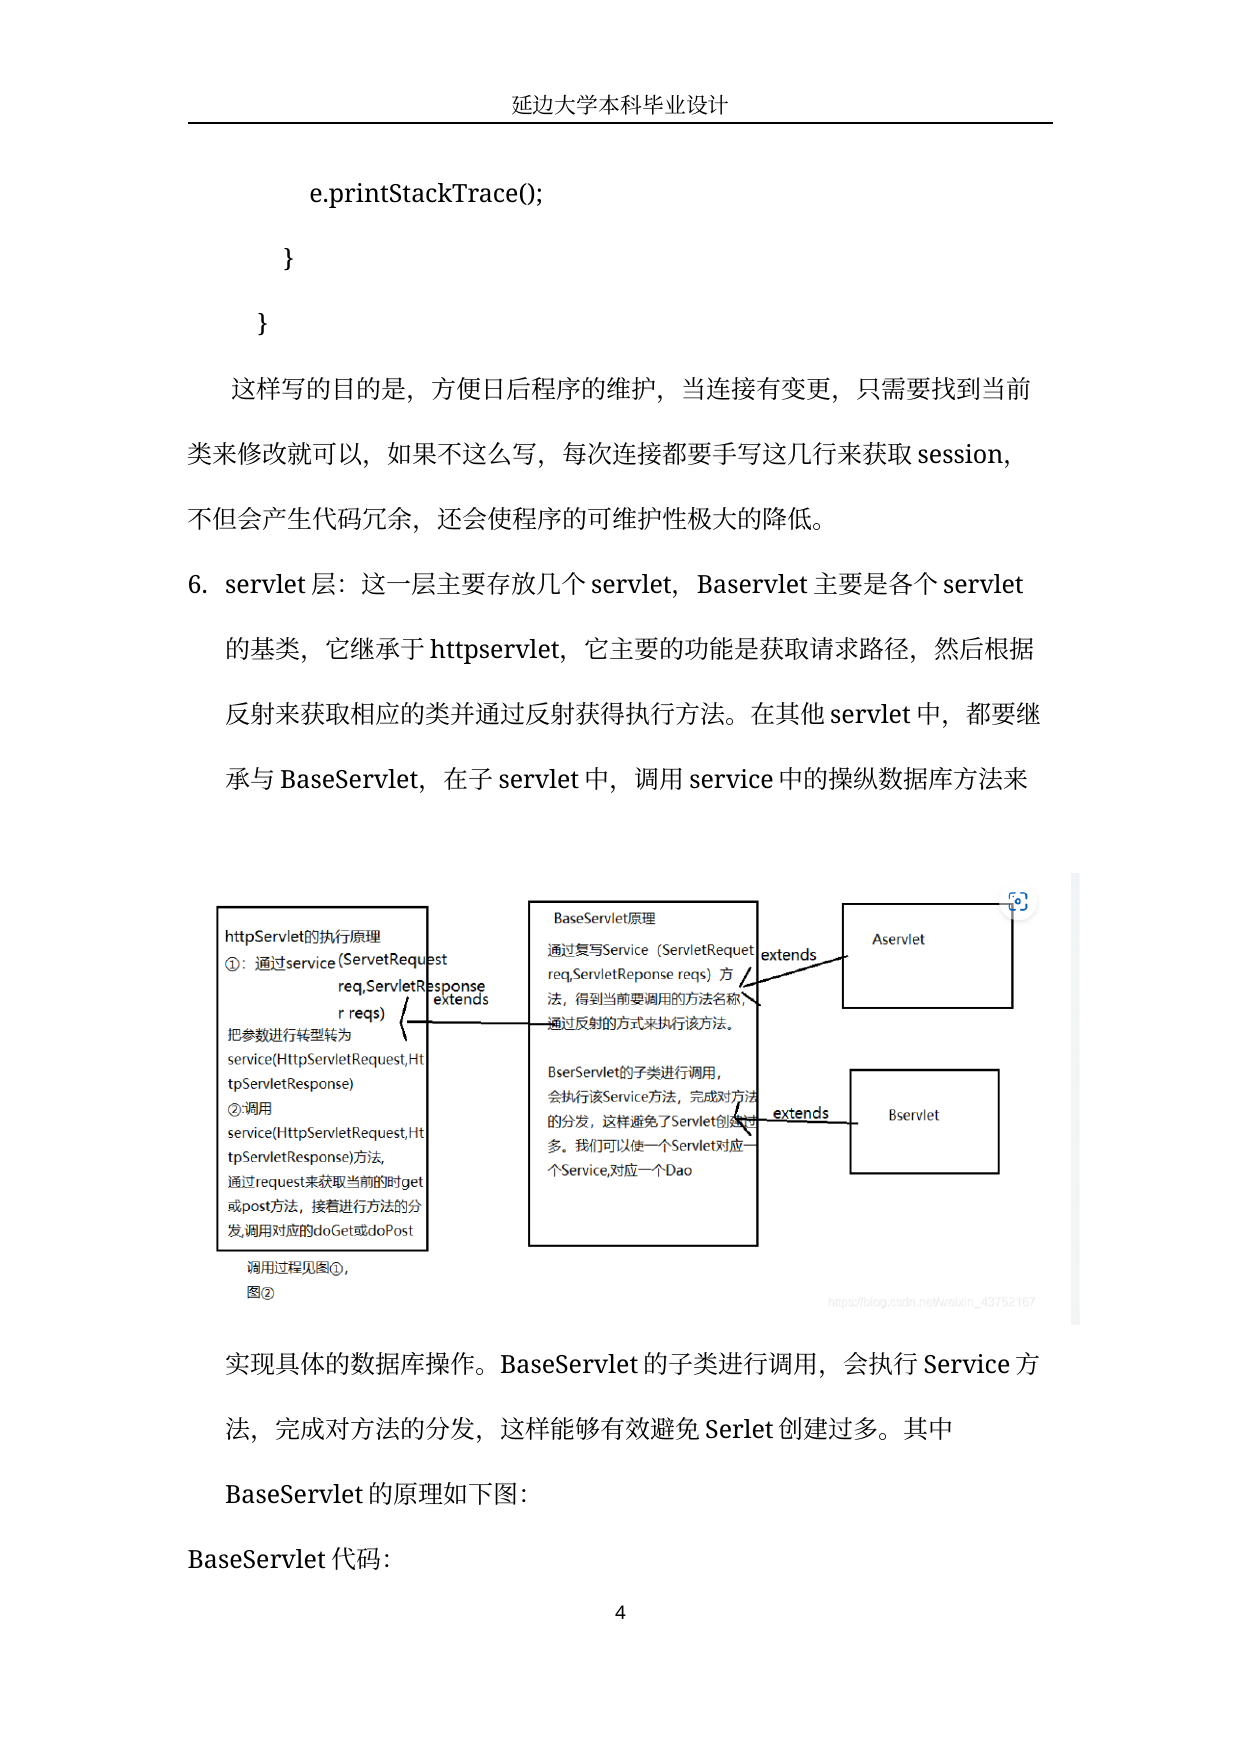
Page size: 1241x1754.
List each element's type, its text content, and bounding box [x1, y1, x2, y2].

text } [187, 290, 1053, 355]
text e.printStackTrace(); [187, 160, 1053, 225]
picture [214, 873, 1080, 1325]
text 这样写的目的是，方便日后程序的维护，当连接有变更，只需要找到当前类来修改就可以，如果不这么写，每次连接都要手写这几行来获取session，不但会产生代码冗余，还会使程序的可维护性极大的降低。 [187, 355, 1053, 550]
text BaseServlet代码： [187, 1525, 1053, 1590]
text } [187, 225, 1053, 290]
